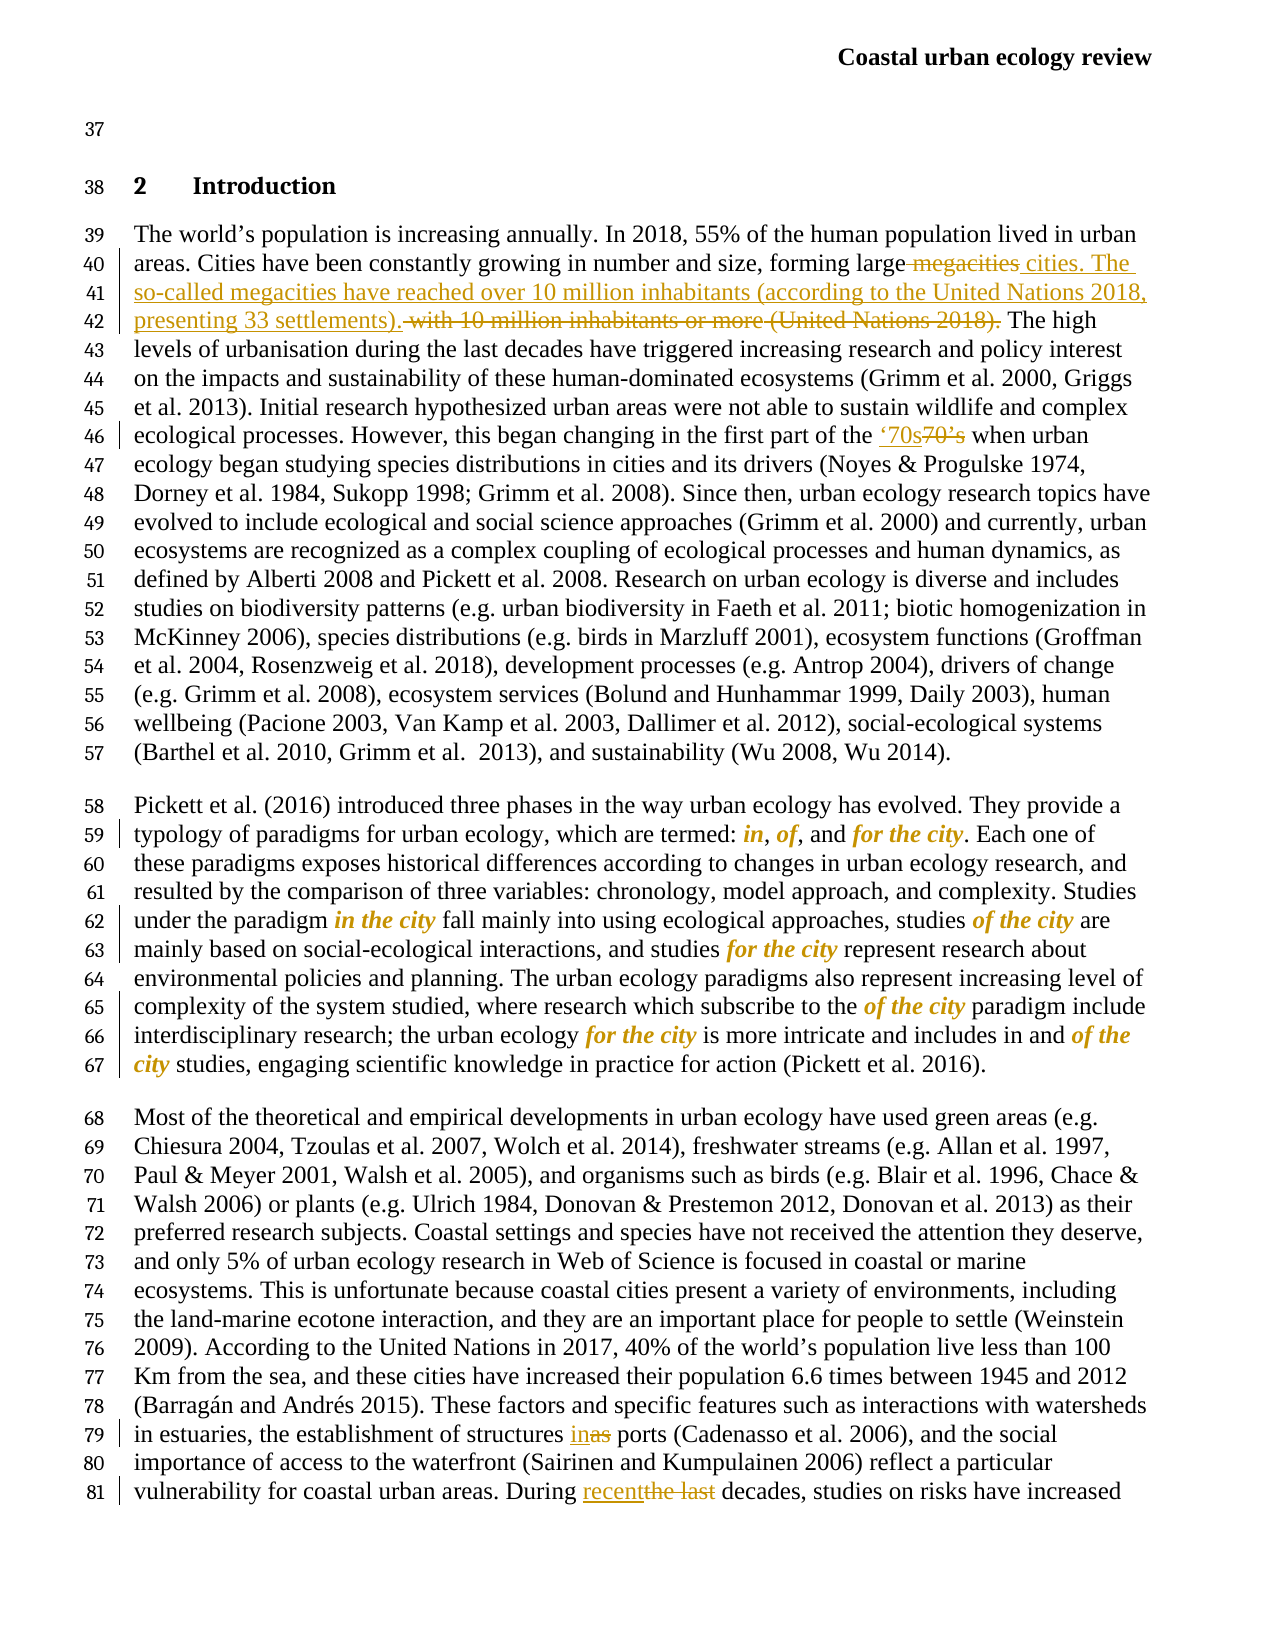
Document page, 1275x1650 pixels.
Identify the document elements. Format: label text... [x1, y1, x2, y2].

subtitle Introduction [133, 172, 1152, 201]
text Pickett et al. (2016) introduced three phases in the way urban ecology has evolved. They provide a typology of paradigms for urban ecology, which are termed: in, of, and for the city. Each one of these paradigms exposes historical differences according to changes in urban ecology research, and resulted by the comparison of three variables: chronology, model approach, and complexity. Studies under the paradigm in the city fall mainly into using ecological approaches, studies of the city are mainly based on social-ecological interactions, and studies for the city represent research about environmental policies and planning. The urban ecology paradigms also represent increasing level of complexity of the system studied, where research which subscribe to the of the city paradigm include interdisciplinary research; the urban ecology for the city is more intricate and includes in and of the city studies, engaging scientific knowledge in practice for action (Pickett et al. 2016). [133, 790, 1152, 1078]
text The world’s population is increasing annually. In 2018, 55% of the human population lived in urban areas. Cities have been constantly growing in number and size, forming large The high levels of urbanisation during the last decades have triggered increasing research and policy interest on the impacts and sustainability of these human-dominated ecosystems (Grimm et al. 2000, Griggs et al. 2013). Initial research hypothesized urban areas were not able to sustain wildlife and complex ecological processes. However, this began changing in the first part of the when urban ecology began studying species distributions in cities and its drivers (Noyes & Progulske 1974, Dorney et al. 1984, Sukopp 1998; Grimm et al. 2008). Since then, urban ecology research topics have evolved to include ecological and social science approaches (Grimm et al. 2000) and currently, urban ecosystems are recognized as a complex coupling of ecological processes and human dynamics, as defined by Alberti 2008 and Pickett et al. 2008. Research on urban ecology is diverse and includes studies on biodiversity patterns (e.g. urban biodiversity in Faeth et al. 2011; biotic homogenization in McKinney 2006), species distributions (e.g. birds in Marzluff 2001), ecosystem functions (Groffman et al. 2004, Rosenzweig et al. 2018), development processes (e.g. Antrop 2004), drivers of change (e.g. Grimm et al. 2008), ecosystem services (Bolund and Hunhammar 1999, Daily 2003), human wellbeing (Pacione 2003, Van Kamp et al. 2003, Dallimer et al. 2012), social-ecological systems (Barthel et al. 2010, Grimm et al. 2013), and sustainability (Wu 2008, Wu 2014). [133, 219, 1152, 766]
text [133, 1102, 1152, 1505]
